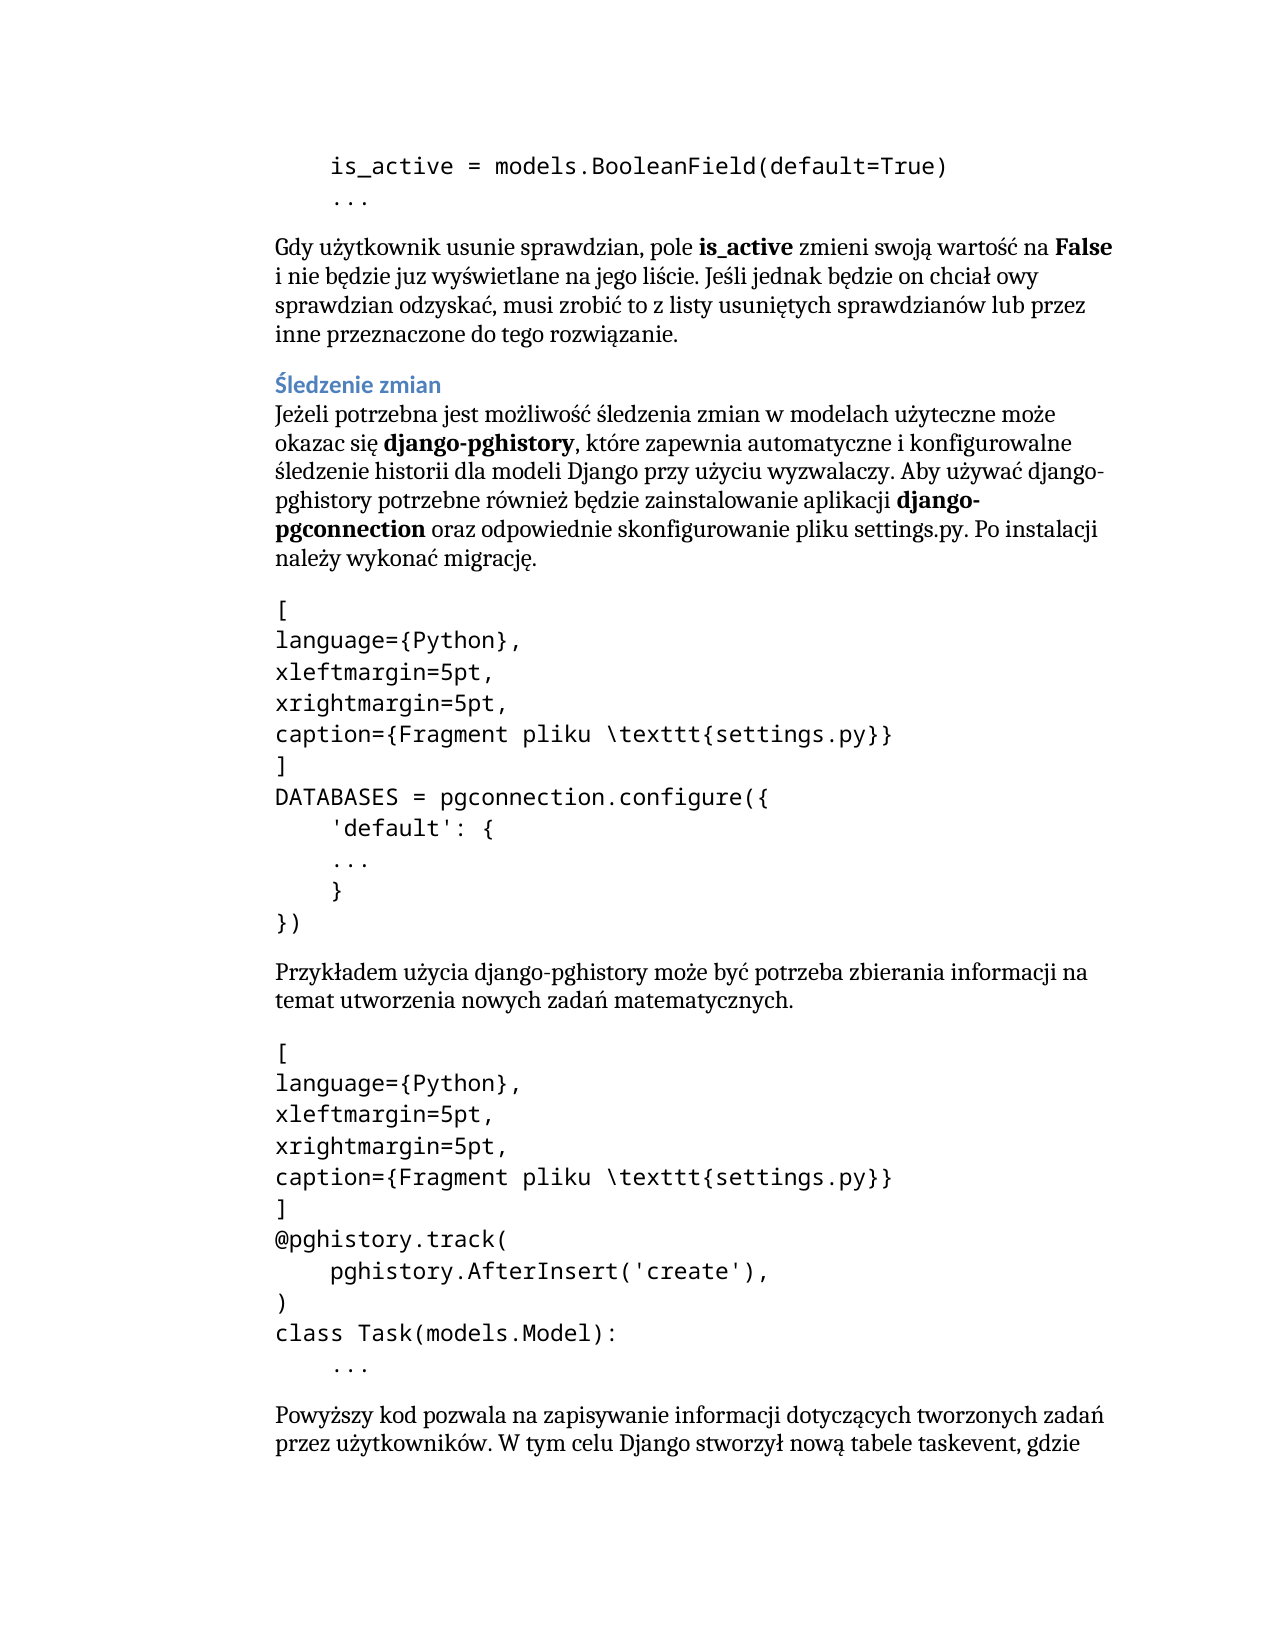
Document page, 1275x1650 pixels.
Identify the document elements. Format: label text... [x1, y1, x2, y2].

list Przykładem użycia django-pghistory może być potrzeba zbierania informacji na temat utworzenia nowych zadań matematycznych. [225, 958, 1125, 1015]
list Jeżeli potrzebna jest możliwość śledzenia zmian w modelach użyteczne może okazac się django-pghistory, które zapewnia automatyczne i konfigurowalne śledzenie historii dla modeli Django przy użyciu wyzwalaczy. Aby używać django-pghistory potrzebne również będzie zainstalowanie aplikacji django-pgconnection oraz odpowiednie skonfigurowanie pliku settings.py. Po instalacji należy wykonać migrację. [225, 400, 1125, 572]
list [ language={Python}, xleftmargin=5pt, xrightmargin=5pt, caption={Fragment pliku \texttt{settings.py}} ] DATABASES = pgconnection.configure({ 'default': { ... } }) [225, 593, 1125, 937]
subtitle Śledzenie zmian [225, 369, 1125, 400]
list Gdy użytkownik usunie sprawdzian, pole is_active zmieni swoją wartość na False i nie będzie juz wyświetlane na jego liście. Jeśli jednak będzie on chciał owy sprawdzian odzyskać, musi zrobić to z listy usuniętych sprawdzianów lub przez inne przeznaczone do tego rozwiązanie. [225, 233, 1125, 348]
list [ language={Python}, xleftmargin=5pt, xrightmargin=5pt, caption={Fragment pliku \texttt{settings.py}} ] @pghistory.track( pghistory.AfterInsert('create'), ) class Task(models.Model): ... [225, 1036, 1125, 1380]
